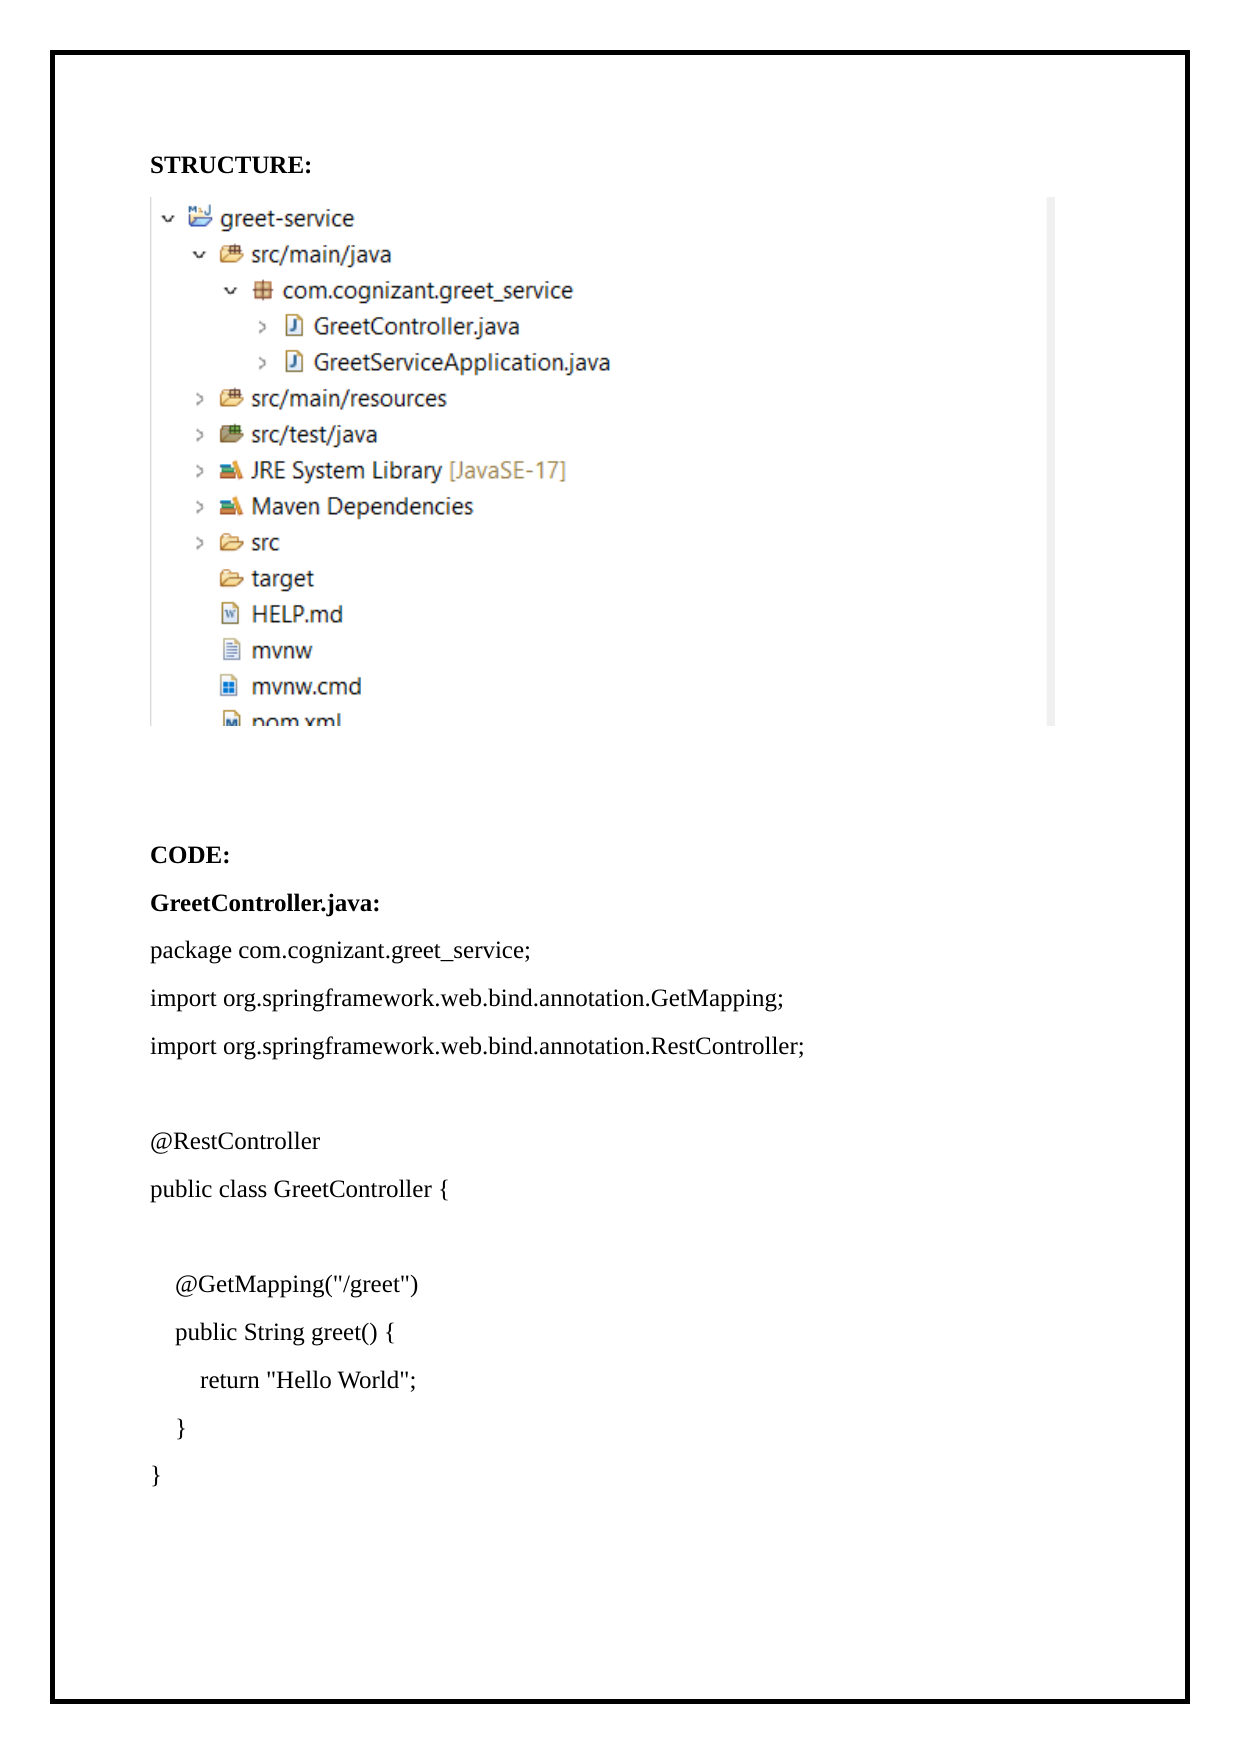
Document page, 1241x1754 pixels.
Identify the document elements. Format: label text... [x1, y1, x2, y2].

text public class GreetController { [150, 1174, 1090, 1203]
picture [150, 197, 1055, 726]
text import org.springframework.web.bind.annotation.RestController; [150, 1031, 1090, 1060]
text @GetMapping("/greet") [150, 1269, 1090, 1298]
text } [150, 1460, 1090, 1489]
text @RestController [150, 1126, 1090, 1155]
text CODE: [150, 840, 1090, 869]
text GreetController.java: [150, 888, 1090, 917]
text } [150, 1413, 1090, 1441]
text STRUCTURE: [150, 150, 1090, 179]
text public String greet() { [150, 1317, 1090, 1346]
text return "Hello World"; [150, 1365, 1090, 1394]
text import org.springframework.web.bind.annotation.GetMapping; [150, 983, 1090, 1012]
text package com.cognizant.greet_service; [150, 936, 1090, 964]
